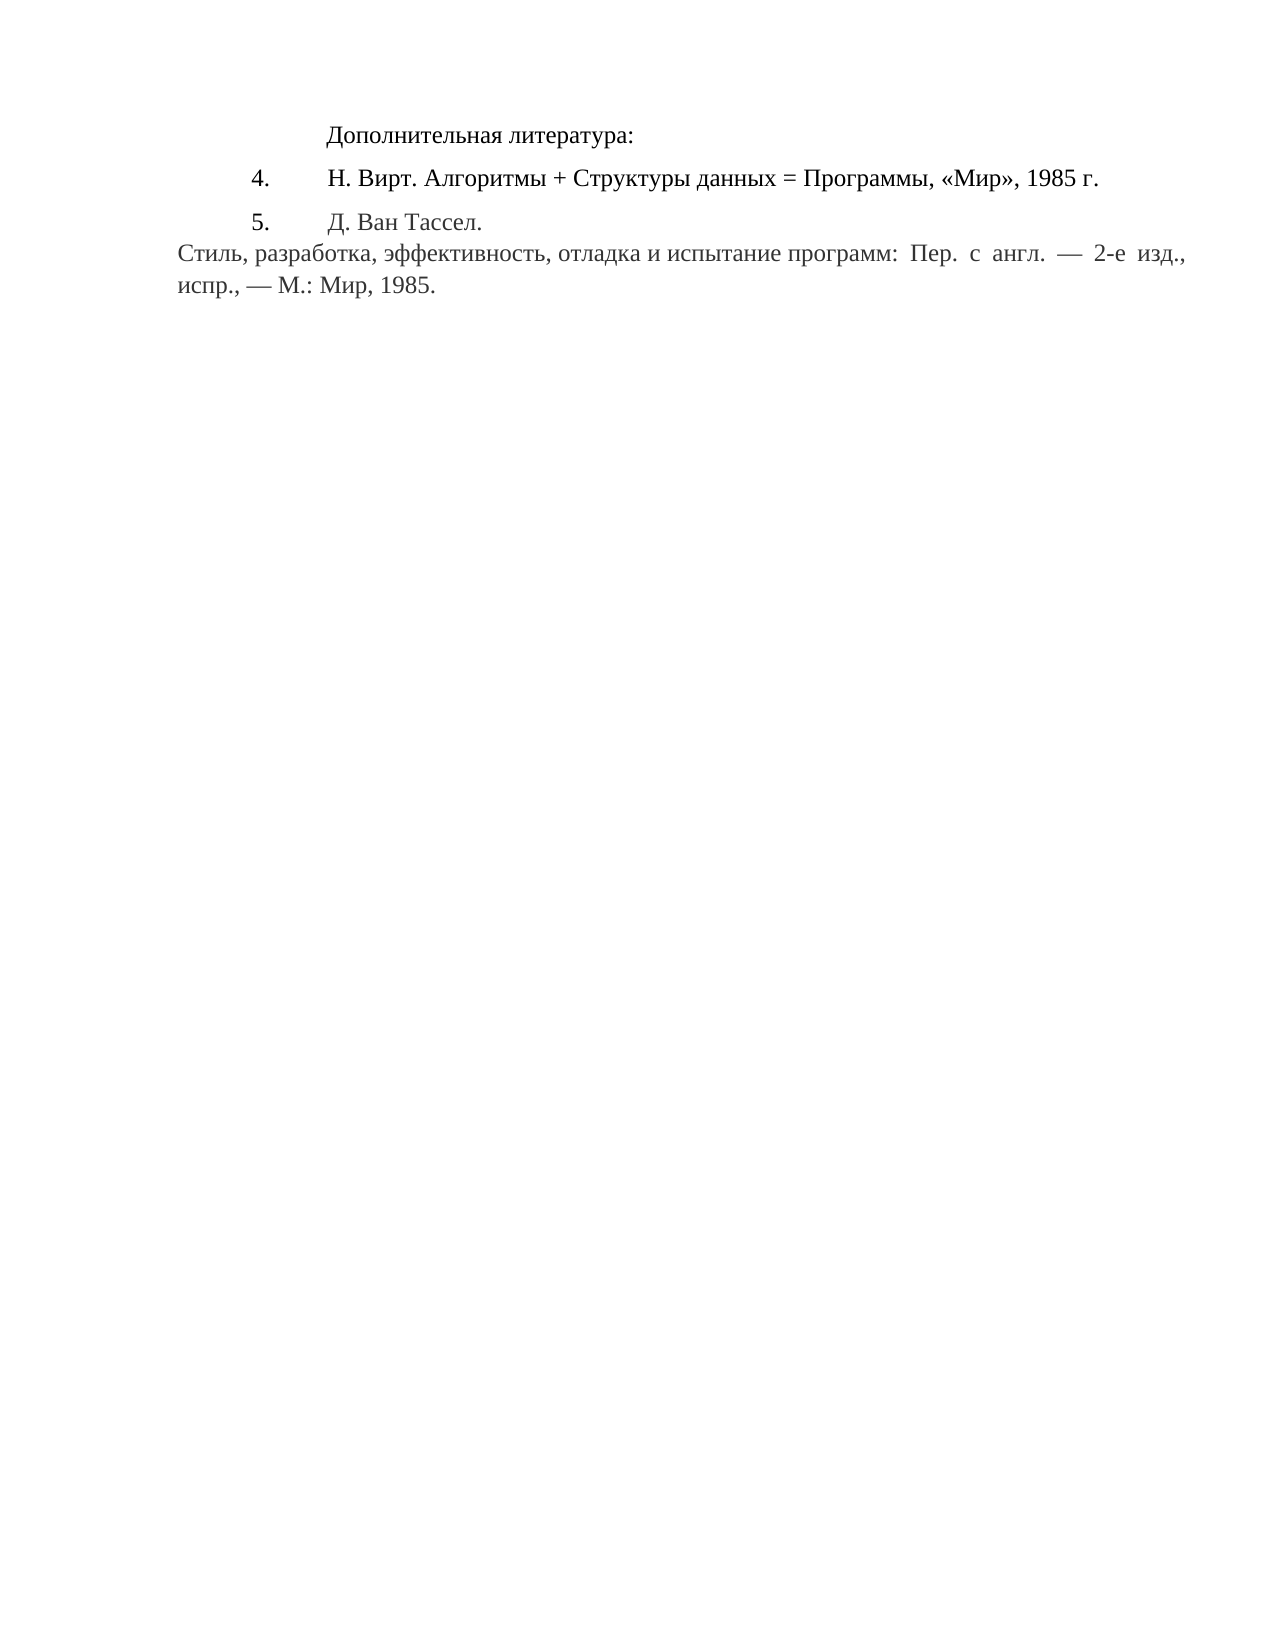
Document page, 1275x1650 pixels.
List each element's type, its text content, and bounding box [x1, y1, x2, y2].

list Д. Ван Тассел. Стиль, разработка, эффективность, отладка и испытание программ: Пер. с англ. — 2-е изд., испр., — М.: Мир, 1985. [177, 206, 1186, 299]
text Дополнительная литература: [252, 118, 1186, 149]
list Н. Вирт. Алгоритмы + Структуры данных = Программы, «Мир», 1985 г. [177, 162, 1186, 193]
